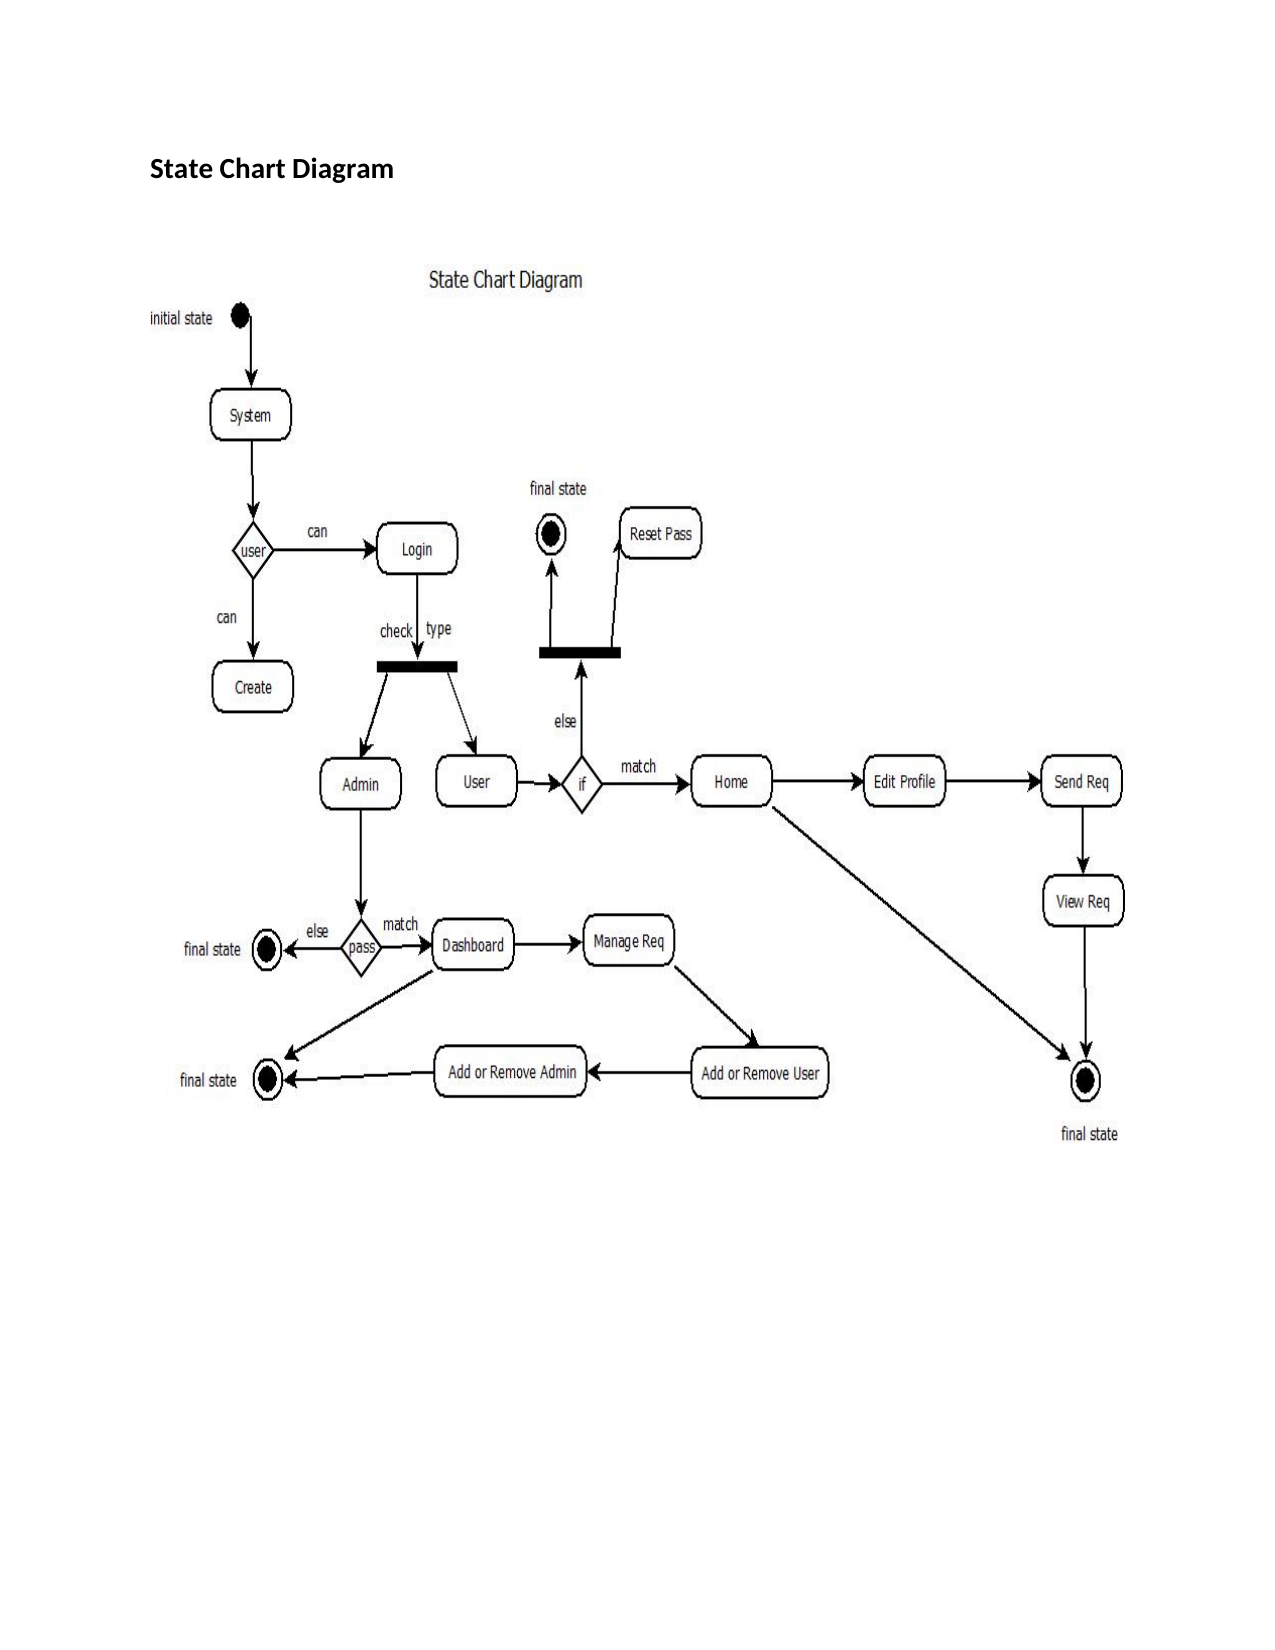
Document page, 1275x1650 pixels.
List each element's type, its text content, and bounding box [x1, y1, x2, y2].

picture [150, 264, 1125, 1146]
text State Chart Diagram [150, 150, 1125, 186]
